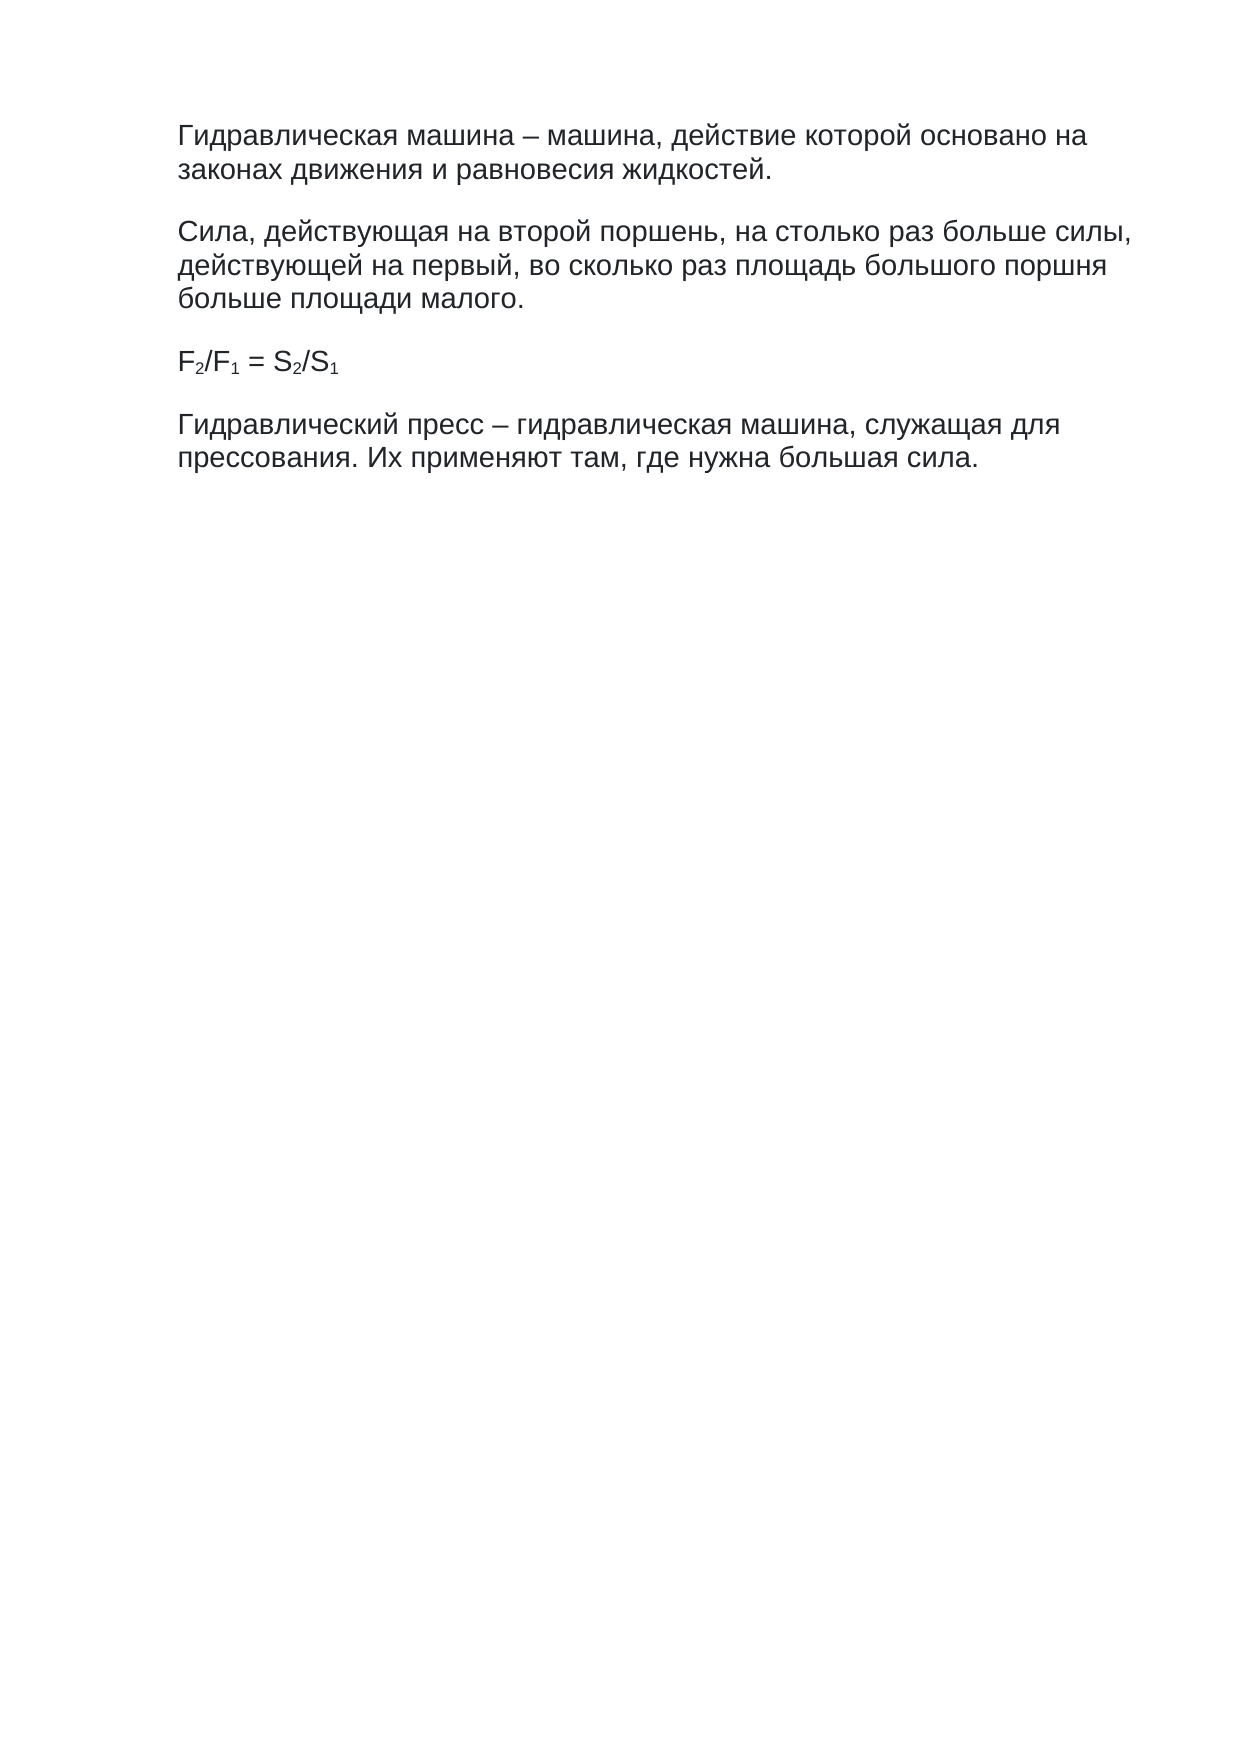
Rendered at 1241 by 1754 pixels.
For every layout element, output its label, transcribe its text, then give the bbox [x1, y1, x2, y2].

text F2/F1 = S2/S1 [177, 344, 1152, 378]
text Гидравлическая машина – машина, действие которой основано на законах движения и равновесия жидкостей. [177, 118, 1152, 185]
text Гидравлический пресс – гидравлическая машина, служащая для прессования. Их применяют там, где нужна большая сила. [177, 407, 1152, 474]
text Сила, действующая на второй поршень, на столько раз больше силы, действующей на первый, во сколько раз площадь большого поршня больше площади малого. [177, 214, 1152, 315]
